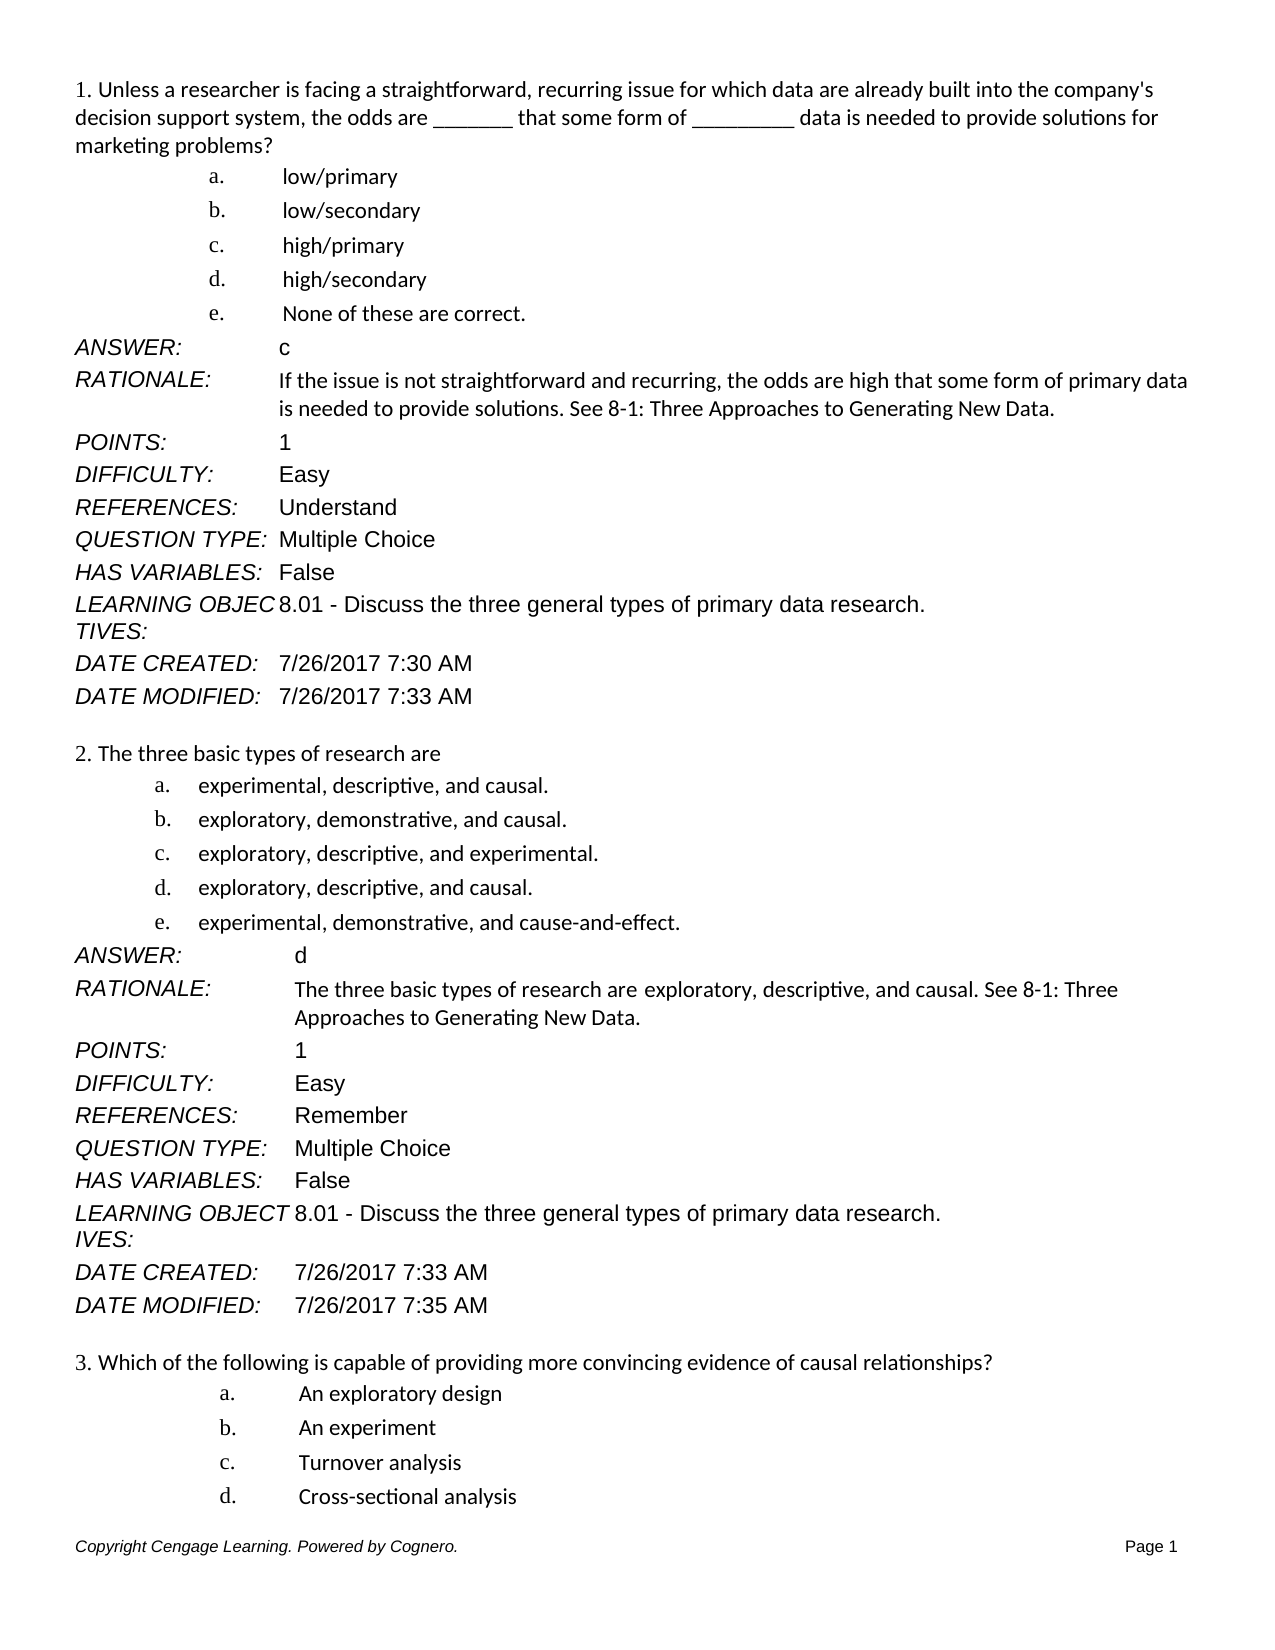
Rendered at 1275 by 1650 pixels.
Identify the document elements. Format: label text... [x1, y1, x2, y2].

table_header 2. The three basic types of research are [75, 740, 1200, 1321]
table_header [75, 1348, 1200, 1513]
table_header 1. Unless a researcher is facing a straightforward, recurring issue for which data are already built into the company's decision support system, the odds are _______ that some form of _________ data is needed to provide solutions for marketing problems? [75, 75, 1200, 713]
